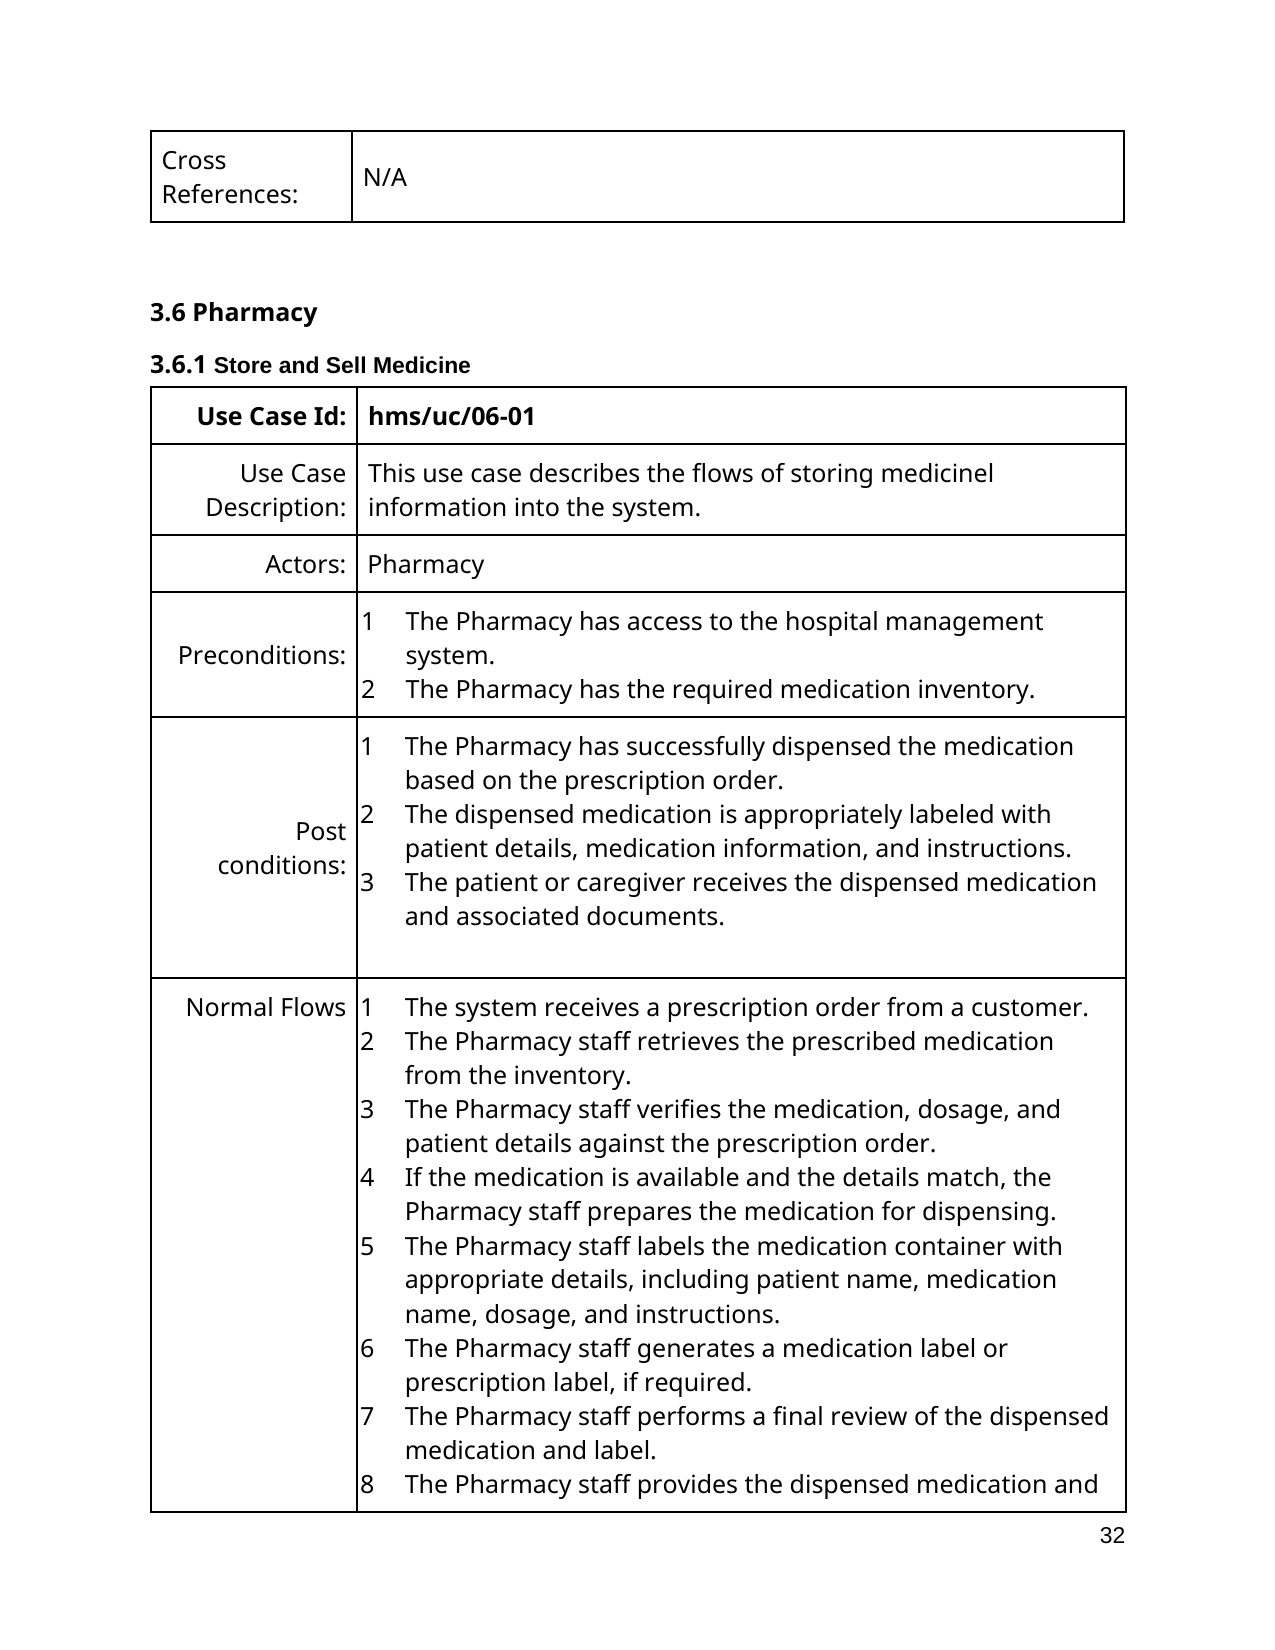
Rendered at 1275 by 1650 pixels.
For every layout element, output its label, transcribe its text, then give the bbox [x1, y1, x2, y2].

table_cell Cross References: [152, 132, 351, 221]
table_cell Use Case Description: [152, 445, 356, 534]
table_cell Pharmacy [358, 536, 1125, 591]
table_cell Preconditions: [152, 593, 356, 716]
table_cell Post conditions: [152, 718, 356, 977]
table_header Use Case Id: [152, 388, 356, 443]
table_cell The Pharmacy has successfully dispensed the medication based on the prescription order. The dispensed medication is appropriately labeled with patient details, medication information, and instructions. The patient or caregiver receives the dispensed medication and associated documents. [358, 718, 1125, 977]
table_cell The Pharmacy has access to the hospital management system. The Pharmacy has the required medication inventory. [358, 593, 1125, 716]
table_cell N/A [353, 132, 1123, 221]
text 3.6.1 Store and Sell Medicine [150, 347, 1125, 381]
table_cell Actors: [152, 536, 356, 591]
table_header hms/uc/06-01 [358, 388, 1125, 443]
subtitle 3.6 Pharmacy [150, 295, 1125, 329]
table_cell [358, 979, 1125, 1511]
table_cell Normal Flows [152, 979, 356, 1511]
table_cell This use case describes the flows of storing medicinel information into the system. [358, 445, 1125, 534]
